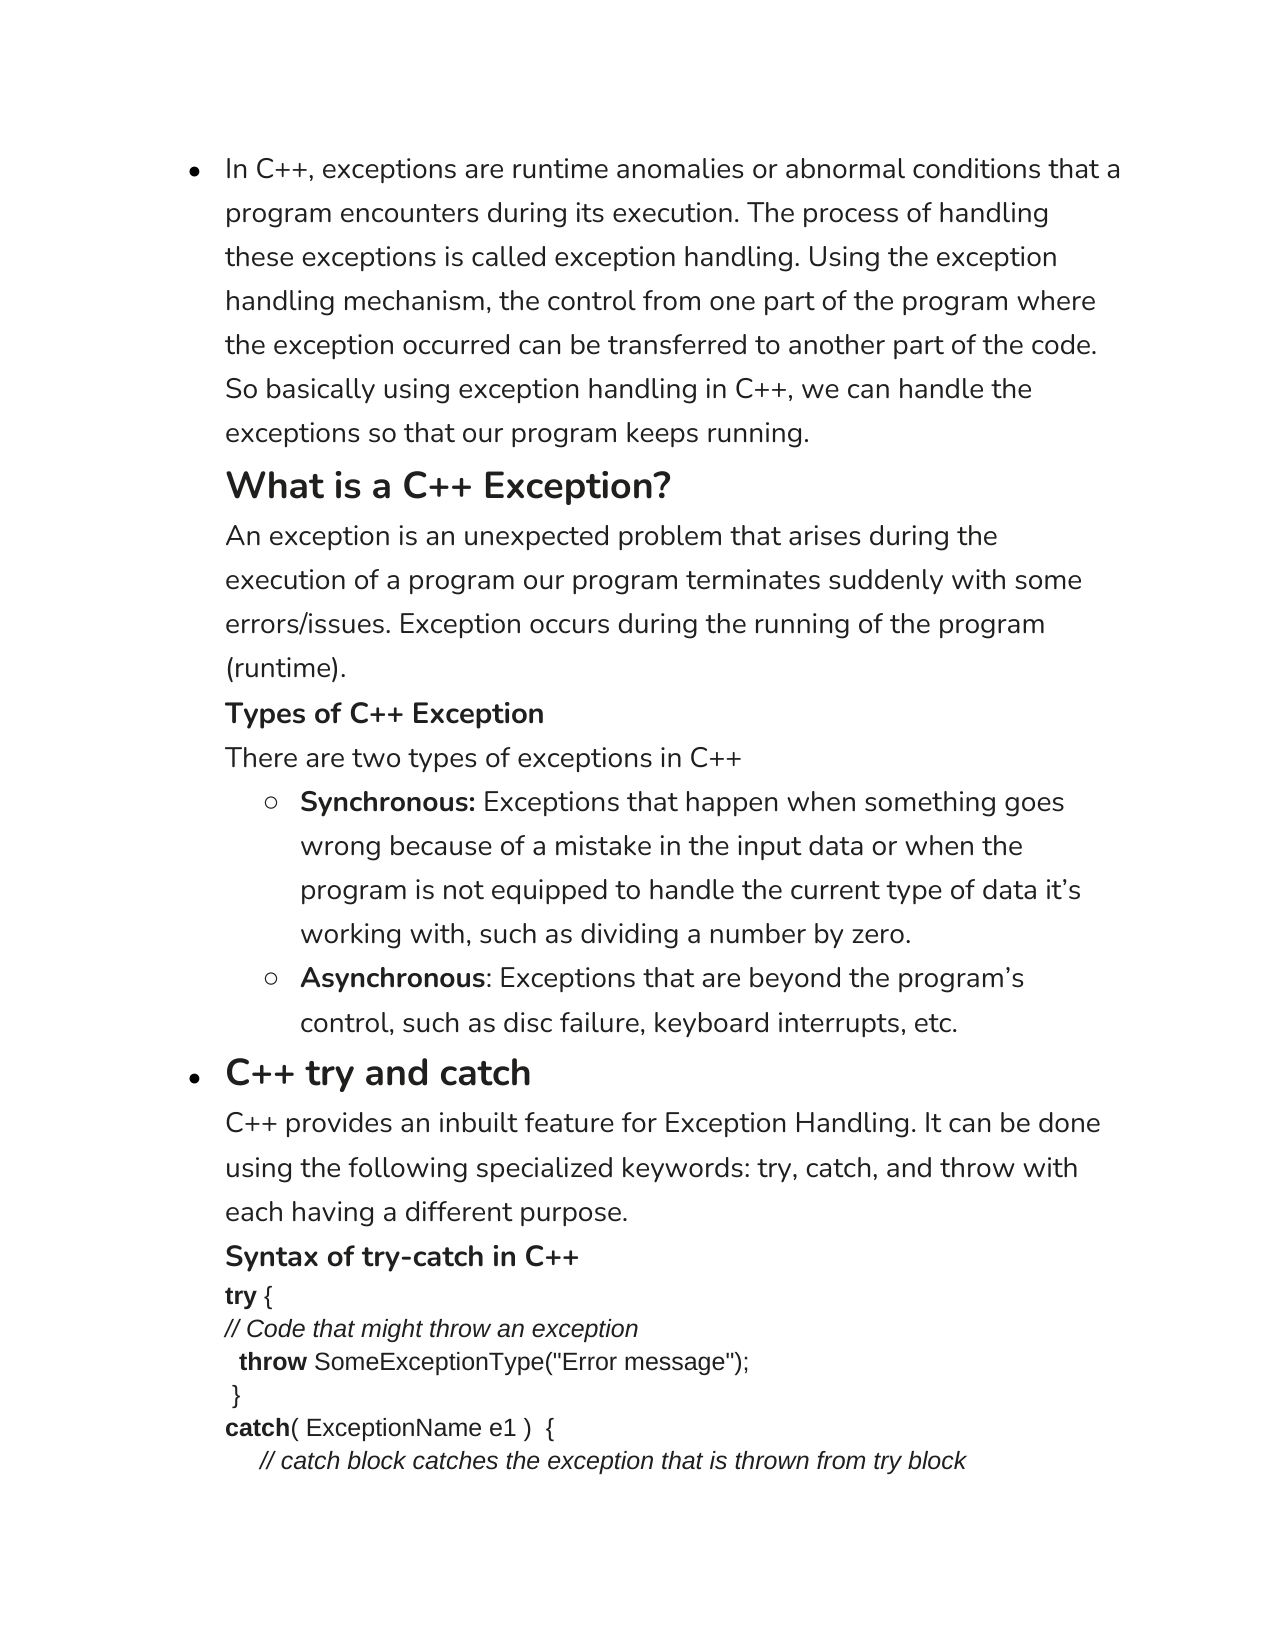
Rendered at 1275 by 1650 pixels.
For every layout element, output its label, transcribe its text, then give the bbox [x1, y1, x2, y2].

list Asynchronous: Exceptions that are beyond the program’s control, such as disc failure, keyboard interrupts, etc. [262, 959, 1125, 1042]
list Synchronous: Exceptions that happen when something goes wrong because of a mistake in the input data or when the program is not equipped to handle the current type of data it’s working with, such as dividing a number by zero. [262, 783, 1125, 954]
list In C++, exceptions are runtime anomalies or abnormal conditions that a program encounters during its execution. The process of handling these exceptions is called exception handling. Using the exception handling mechanism, the control from one part of the program where the exception occurred can be transferred to another part of the code. So basically using exception handling in C++, we can handle the exceptions so that our program keeps running. What is a C++ Exception? An exception is an unexpected problem that arises during the execution of a program our program terminates suddenly with some errors/issues. Exception occurs during the running of the program (runtime). Types of C++ Exception There are two types of exceptions in C++ [187, 150, 1125, 777]
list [187, 1048, 1125, 1475]
